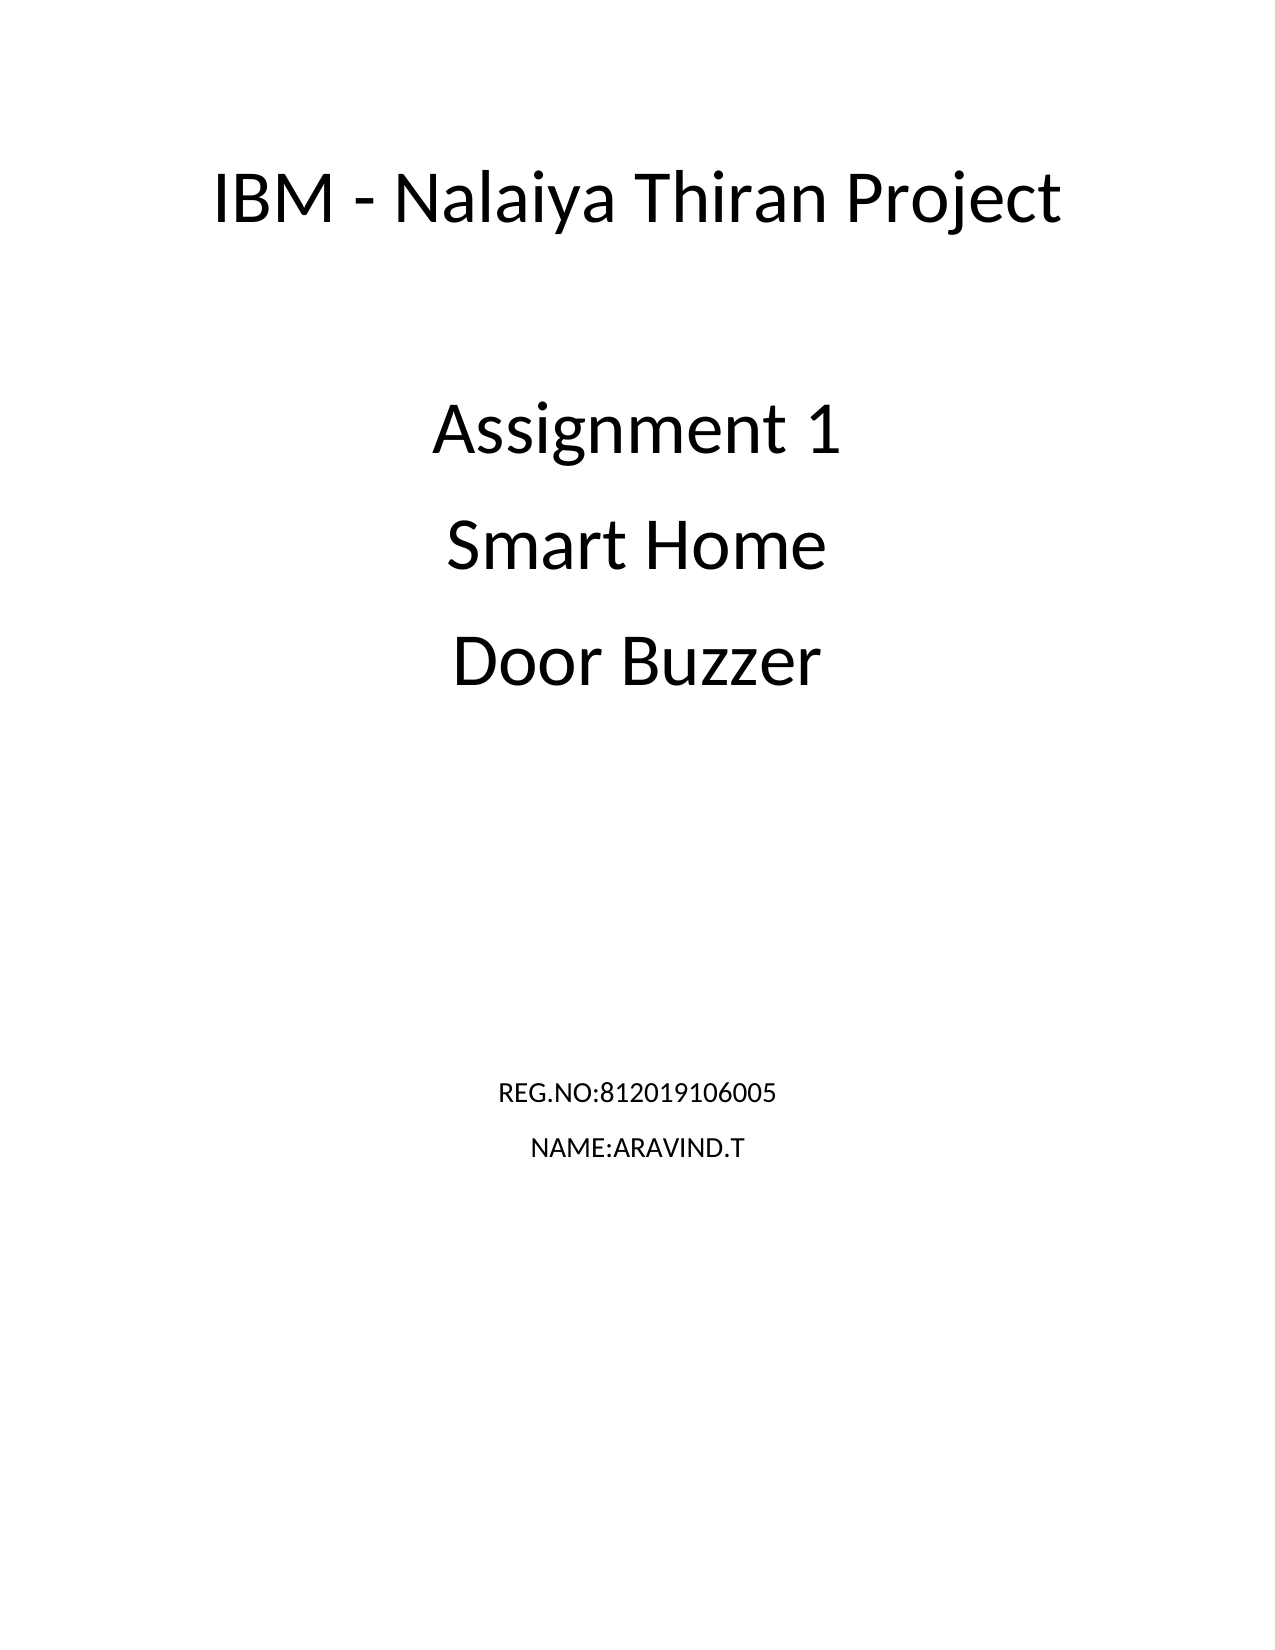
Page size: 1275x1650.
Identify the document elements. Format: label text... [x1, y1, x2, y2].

text NAME:ARAVIND.T [150, 1129, 1125, 1165]
text IBM - Nalaiya Thiran Project [150, 150, 1125, 242]
text Smart Home [150, 497, 1125, 588]
text Assignment 1 [150, 381, 1125, 473]
text REG.NO:812019106005 [150, 1074, 1125, 1110]
text Door Buzzer [150, 612, 1125, 704]
